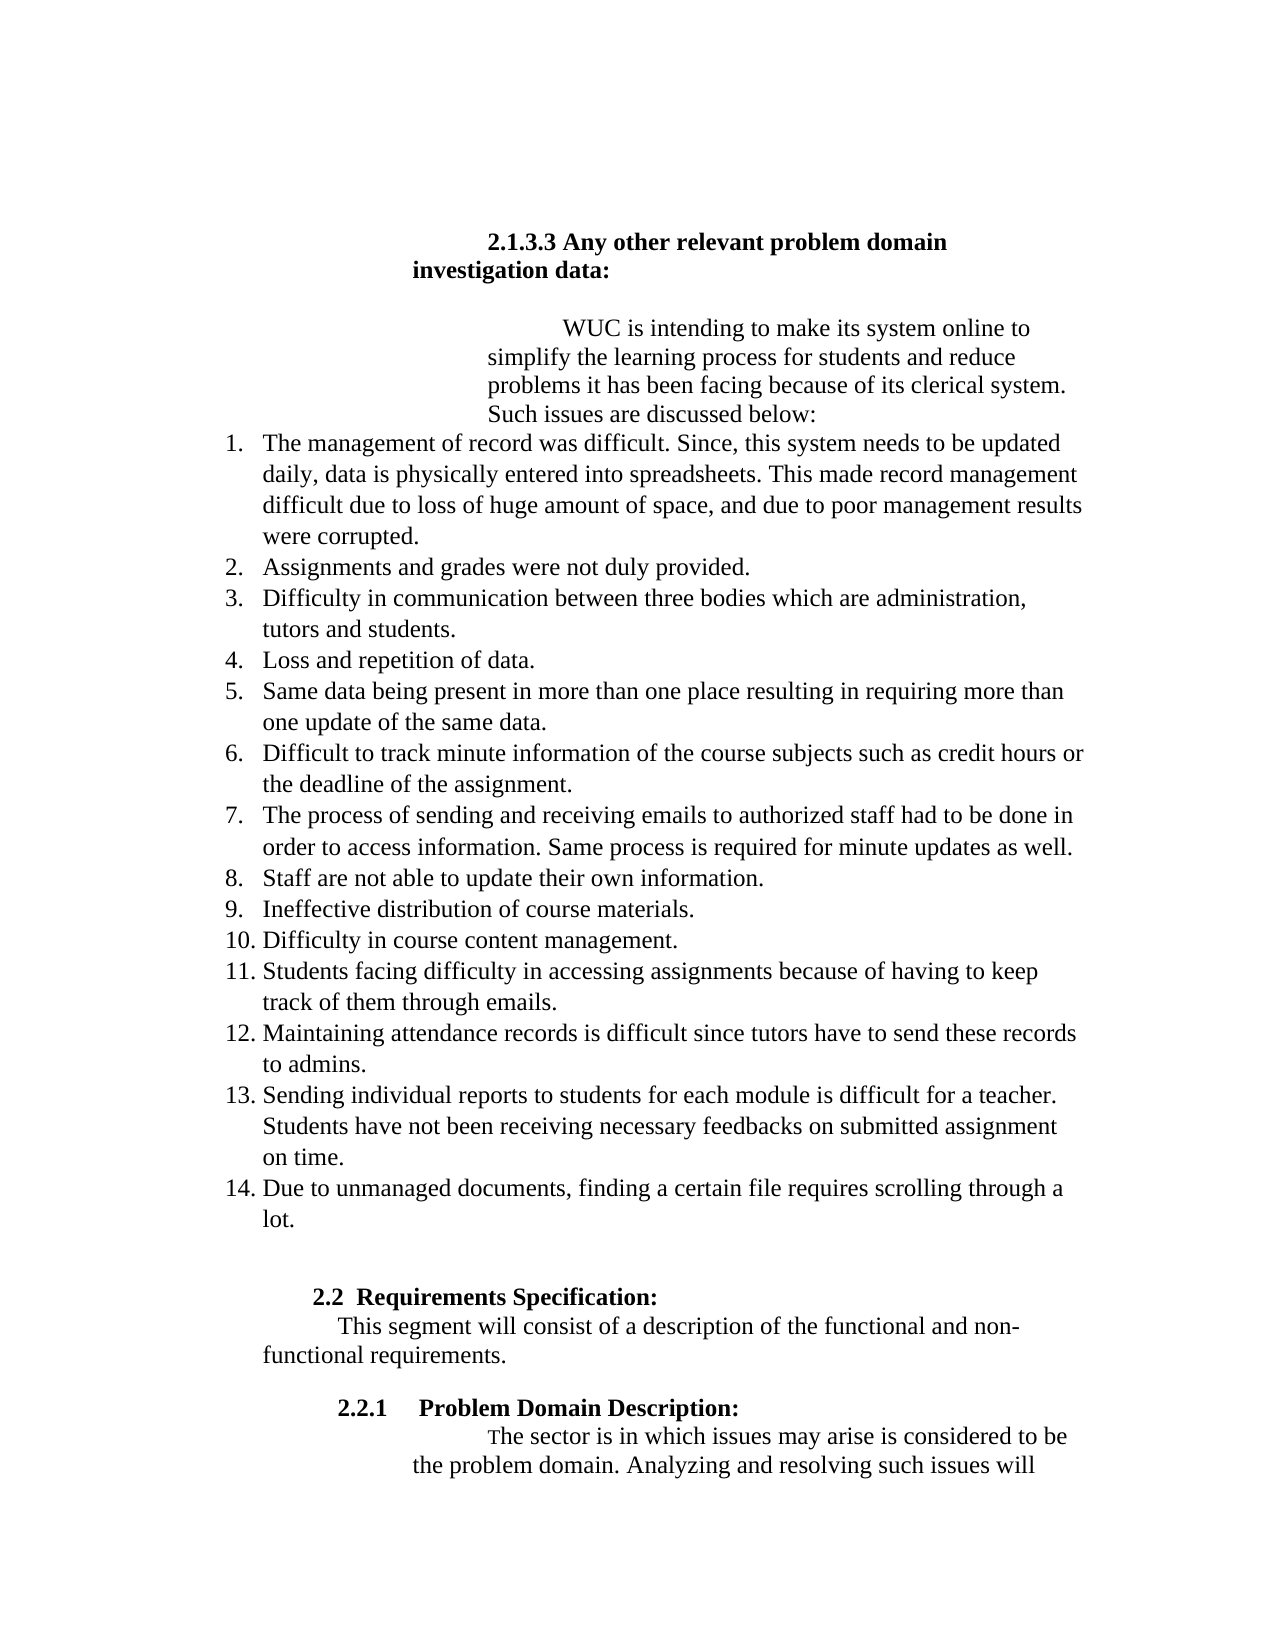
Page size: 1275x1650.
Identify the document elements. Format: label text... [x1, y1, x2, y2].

subtitle Problem Domain Description: [337, 1393, 1087, 1421]
list Difficulty in communication between three bodies which are administration, tutors and students. [225, 583, 1087, 643]
text WUC is intending to make its system online to simplify the learning process for students and reduce problems it has been facing because of its clerical system. Such issues are discussed below: [487, 313, 1087, 428]
text This segment will consist of a description of the functional and non-functional requirements. [262, 1311, 1087, 1368]
list Loss and repetition of data. [225, 645, 1087, 674]
list Students facing difficulty in accessing assignments because of having to keep track of them through emails. [225, 956, 1087, 1016]
subtitle Requirements Specification: [312, 1282, 1087, 1311]
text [412, 1421, 1087, 1479]
list Assignments and grades were not duly provided. [225, 552, 1087, 581]
list Same data being present in more than one place resulting in requiring more than one update of the same data. [225, 676, 1087, 736]
list Staff are not able to update their own information. [225, 863, 1087, 891]
list Due to unmanaged documents, finding a certain file requires scrolling through a lot. [225, 1173, 1087, 1233]
list Maintaining attendance records is difficult since tutors have to send these records to admins. [225, 1018, 1087, 1078]
subtitle 2.1.3.3 Any other relevant problem domain investigation data: [412, 227, 1087, 284]
list The management of record was difficult. Since, this system needs to be updated daily, data is physically entered into spreadsheets. This made record management difficult due to loss of huge amount of space, and due to poor management results were corrupted. [225, 428, 1087, 550]
list Difficult to track minute information of the course subjects such as credit hours or the deadline of the assignment. [225, 738, 1087, 798]
list The process of sending and receiving emails to authorized staff had to be done in order to access information. Same process is required for minute updates as well. [225, 801, 1087, 860]
list Difficulty in course content management. [225, 925, 1087, 953]
list Ineffective distribution of course materials. [225, 894, 1087, 922]
list Sending individual reports to students for each module is difficult for a teacher. Students have not been receiving necessary feedbacks on submitted assignment on time. [225, 1080, 1087, 1171]
